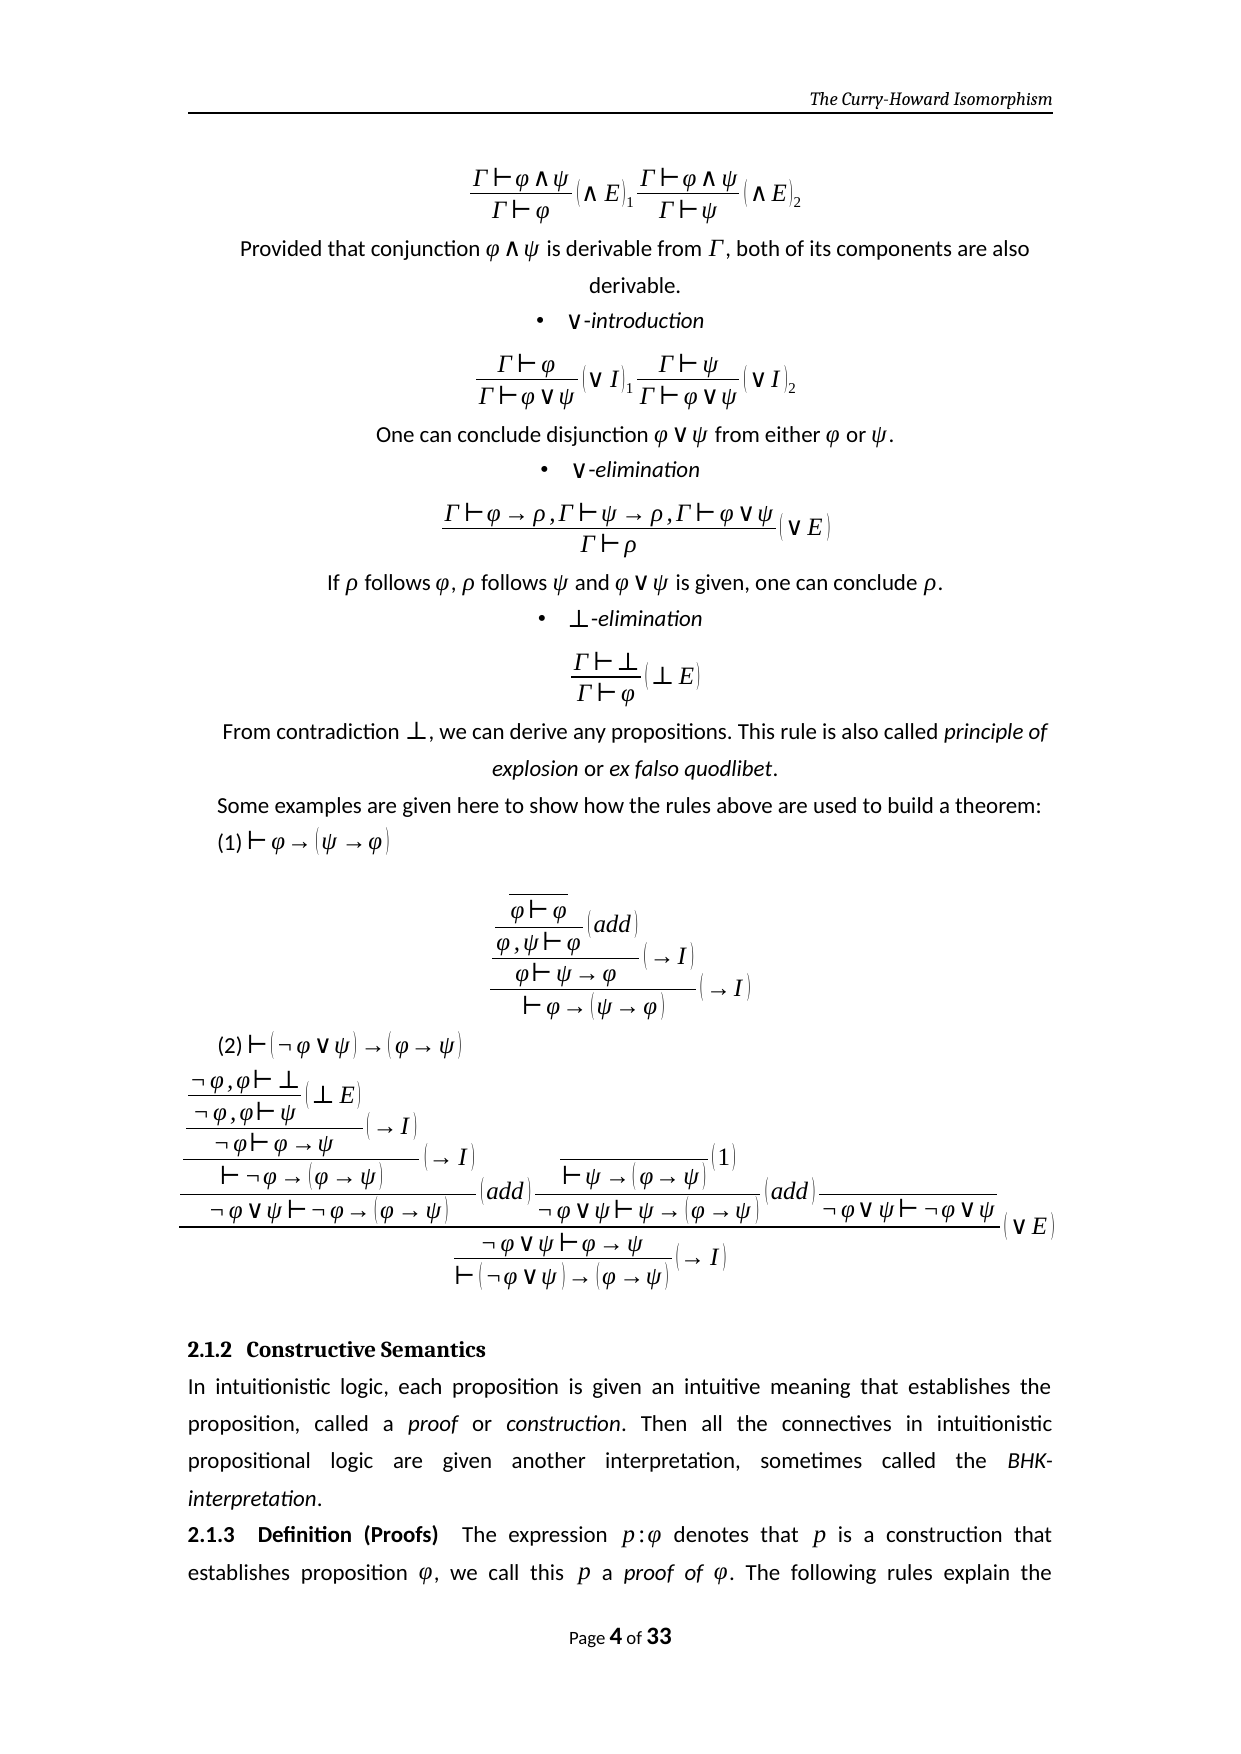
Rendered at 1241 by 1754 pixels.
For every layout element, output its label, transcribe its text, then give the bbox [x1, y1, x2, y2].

list -elimination Provided that conjunction is derivable from , both of its components are also derivable. [187, 162, 1053, 302]
list -elimination From contradiction , we can derive any propositions. This rule is also called principle of explosion or ex falso quodlibet. [187, 603, 1053, 785]
text Some examples are given here to show how the rules above are used to build a theorem: [187, 789, 1053, 821]
text 2.1.2 Constructive Semantics [187, 1333, 1053, 1366]
text (1) [217, 826, 1053, 858]
list -elimination If follows , follows and is given, one can conclude . [187, 454, 1053, 599]
list -introduction One can conclude disjunction from either or . [187, 306, 1053, 450]
text (2) [217, 1029, 1053, 1061]
text In intuitionistic logic, each proposition is given an intuitive meaning that establishes the proposition, called a proof or construction. Then all the connectives in intuitionistic propositional logic are given another interpretation, sometimes called the BHK-interpretation. [188, 1370, 1053, 1514]
